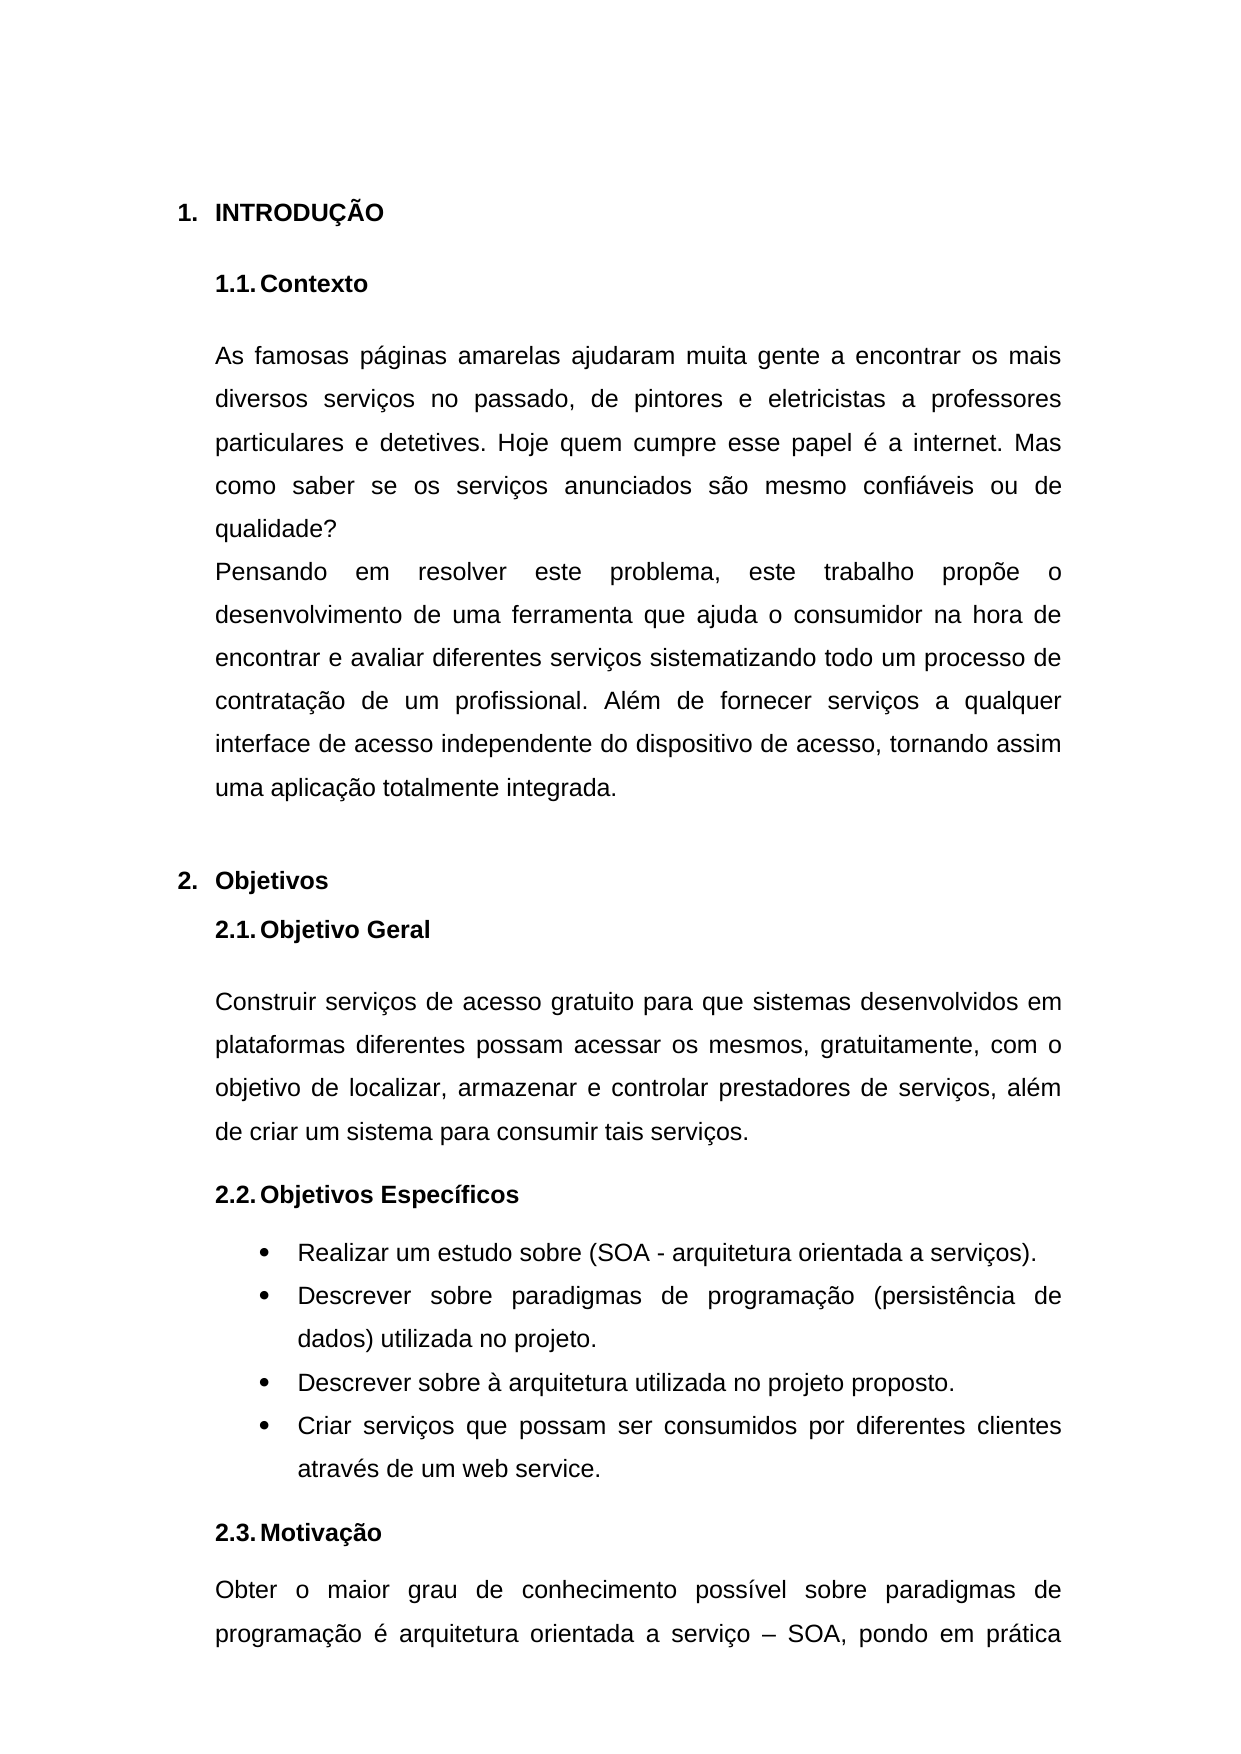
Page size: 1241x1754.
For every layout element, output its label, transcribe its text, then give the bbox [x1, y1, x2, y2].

list As famosas páginas amarelas ajudaram muita gente a encontrar os mais diversos serviços no passado, de pintores e eletricistas a professores particulares e detetives. Hoje quem cumpre esse papel é a internet. Mas como saber se os serviços anunciados são mesmo confiáveis ou de qualidade? [215, 341, 1063, 543]
list Realizar um estudo sobre (SOA - arquitetura orientada a serviços). [260, 1238, 1063, 1267]
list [215, 1576, 1063, 1647]
list Descrever sobre à arquitetura utilizada no projeto proposto. [260, 1368, 1063, 1396]
subtitle Objetivos Específicos [215, 1181, 1063, 1209]
subtitle Objetivo Geral [215, 915, 1063, 944]
list Pensando em resolver este problema, este trabalho propõe o desenvolvimento de uma ferramenta que ajuda o consumidor na hora de encontrar e avaliar diferentes serviços sistematizando todo um processo de contratação de um profissional. Além de fornecer serviços a qualquer interface de acesso independente do dispositivo de acesso, tornando assim uma aplicação totalmente integrada. [215, 557, 1063, 801]
list Construir serviços de acesso gratuito para que sistemas desenvolvidos em plataformas diferentes possam acessar os mesmos, gratuitamente, com o objetivo de localizar, armazenar e controlar prestadores de serviços, além de criar um sistema para consumir tais serviços. [215, 987, 1063, 1145]
list Criar serviços que possam ser consumidos por diferentes clientes através de um web service. [260, 1411, 1063, 1483]
subtitle Motivação [215, 1518, 1063, 1547]
list Contexto [215, 269, 1063, 298]
subtitle INTRODUÇÃO [177, 198, 1063, 226]
subtitle Objetivos [177, 866, 1063, 894]
list Descrever sobre paradigmas de programação (persistência de dados) utilizada no projeto. [260, 1281, 1063, 1353]
